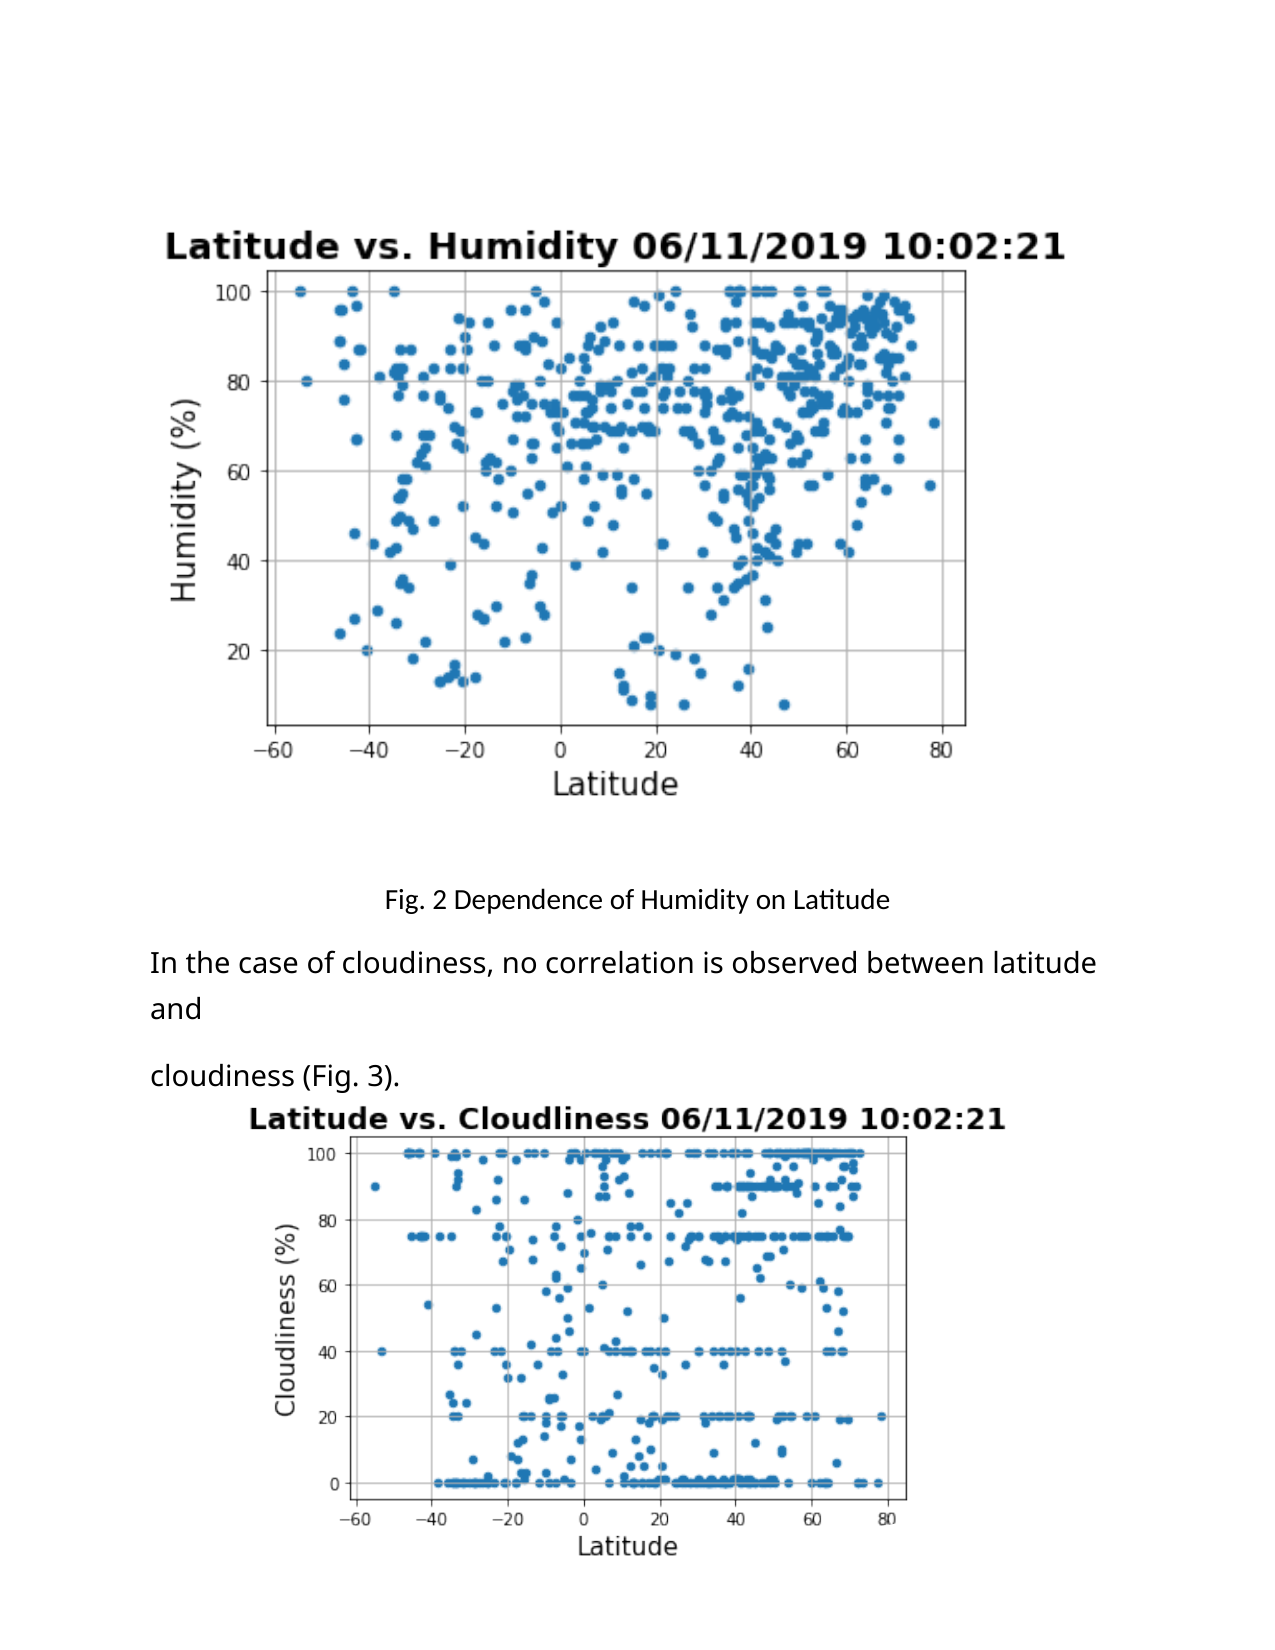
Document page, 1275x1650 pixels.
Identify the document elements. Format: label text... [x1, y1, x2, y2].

text cloudiness (Fig. 3). [150, 1055, 1125, 1094]
picture [242, 1098, 1009, 1559]
text Fig. 2 Dependence of Humidity on Latitude [150, 881, 1125, 917]
picture [162, 222, 1071, 803]
text In the case of cloudiness, no correlation is observed between latitude and [150, 943, 1125, 1028]
